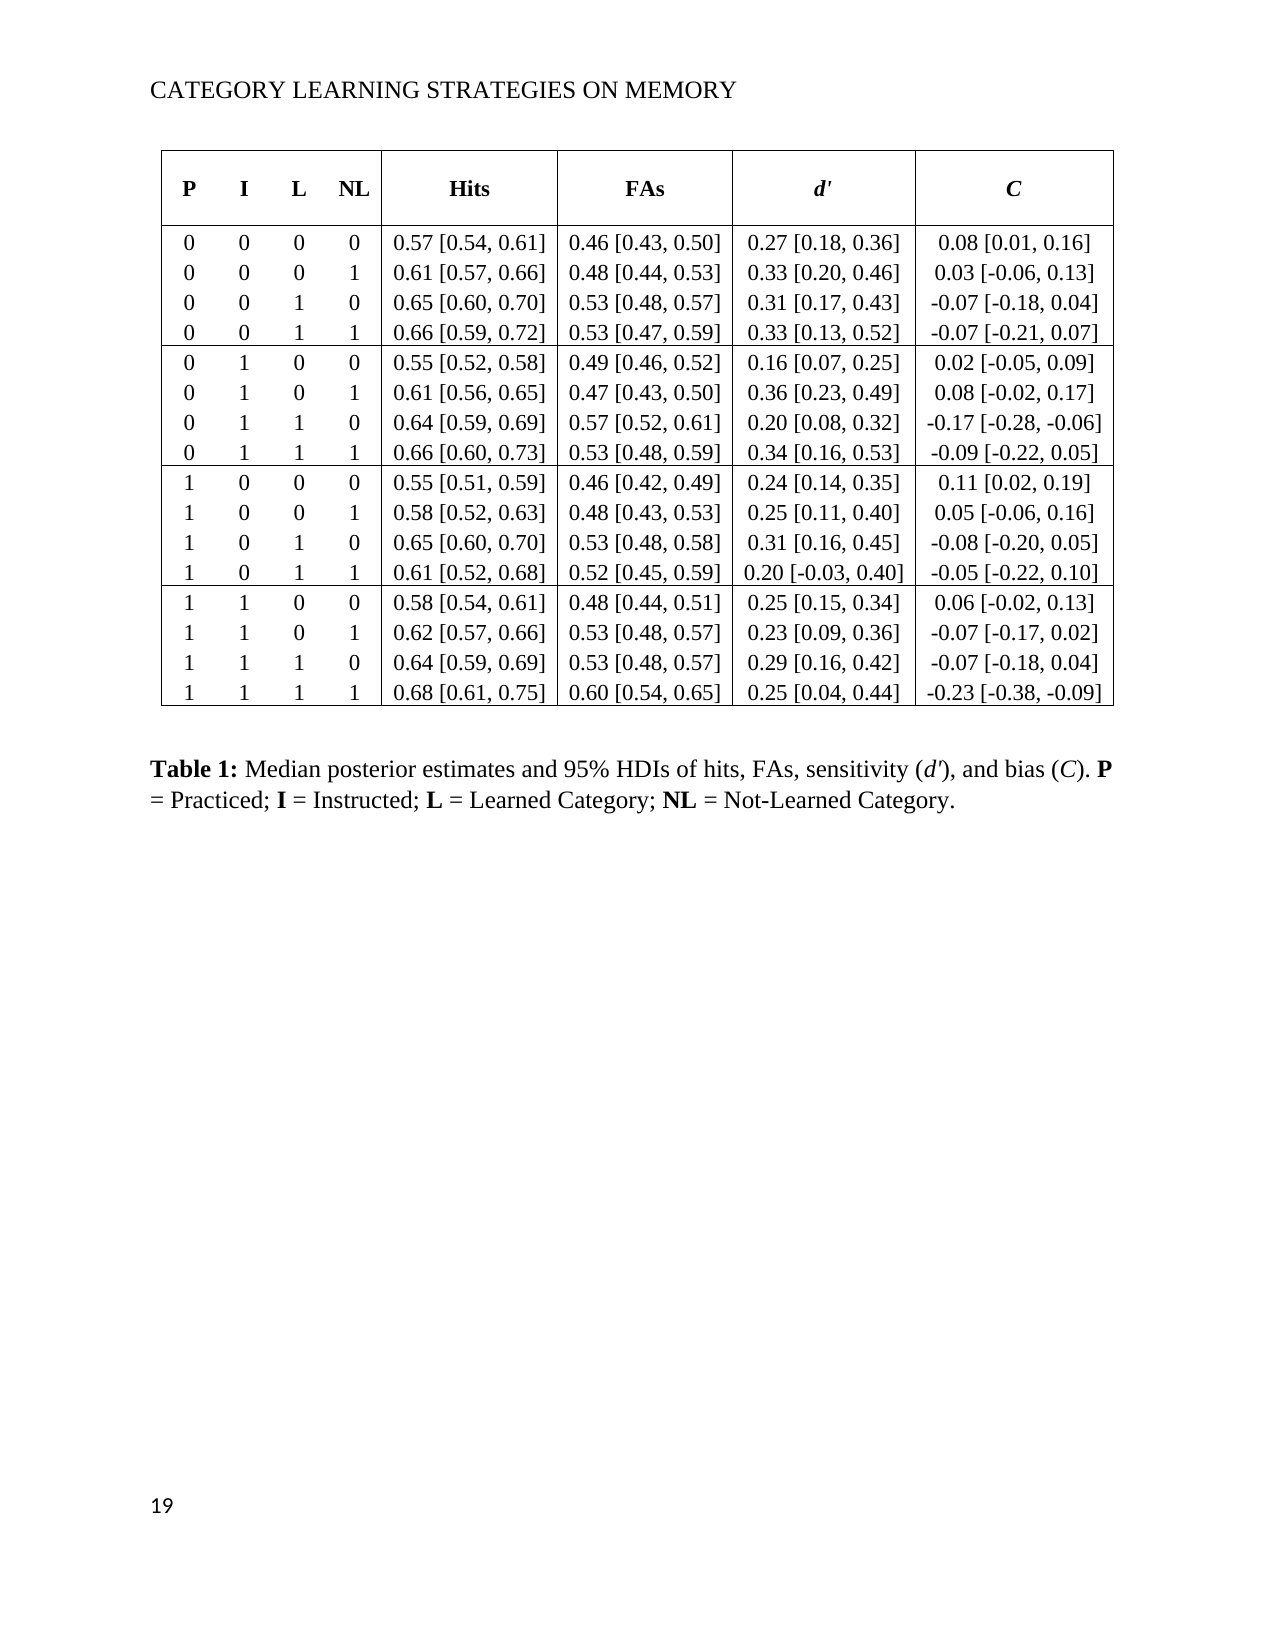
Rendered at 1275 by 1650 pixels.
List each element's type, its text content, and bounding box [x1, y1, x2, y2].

table_cell 0 [327, 466, 381, 495]
table_cell 0.53 [0.47, 0.59] [558, 315, 732, 345]
table_cell 1 [216, 375, 271, 405]
table_cell 1 [271, 405, 327, 435]
table_header FAs [558, 151, 732, 225]
table_cell 0.53 [0.48, 0.58] [558, 525, 732, 555]
table_cell 0 [271, 586, 327, 615]
table_header d' [733, 151, 915, 225]
table_cell -0.23 [-0.38, -0.09] [916, 675, 1113, 705]
table_header I [216, 151, 271, 225]
table_cell 0.53 [0.48, 0.57] [558, 645, 732, 675]
table_cell 0.25 [0.04, 0.44] [733, 675, 915, 705]
table_cell 0 [162, 226, 216, 255]
table_cell 0 [271, 226, 327, 255]
table_cell 0 [327, 226, 381, 255]
table_cell 0 [327, 645, 381, 675]
table_cell 0.62 [0.57, 0.66] [382, 615, 557, 645]
table_cell 0.36 [0.23, 0.49] [733, 375, 915, 405]
table_cell 0.33 [0.13, 0.52] [733, 315, 915, 345]
table_cell 0.31 [0.16, 0.45] [733, 525, 915, 555]
table_cell 1 [271, 435, 327, 465]
table_cell 0.55 [0.52, 0.58] [382, 346, 557, 375]
table_cell -0.07 [-0.18, 0.04] [916, 645, 1113, 675]
table_header C [916, 151, 1113, 225]
table_cell 0 [216, 525, 271, 555]
table_cell 1 [216, 645, 271, 675]
table_cell 0.48 [0.44, 0.53] [558, 255, 732, 285]
table_cell 0 [162, 435, 216, 465]
table_cell 0 [162, 346, 216, 375]
table_cell 0.53 [0.48, 0.59] [558, 435, 732, 465]
table_cell 0.64 [0.59, 0.69] [382, 405, 557, 435]
table_cell 1 [216, 615, 271, 645]
table_cell 1 [162, 495, 216, 525]
table_cell 1 [162, 675, 216, 705]
table_cell 1 [271, 285, 327, 315]
table_cell 0 [162, 315, 216, 345]
table_cell 1 [271, 315, 327, 345]
table_cell 0 [162, 255, 216, 285]
table_cell 0.68 [0.61, 0.75] [382, 675, 557, 705]
table_cell 1 [162, 525, 216, 555]
table_cell 0.55 [0.51, 0.59] [382, 466, 557, 495]
table_cell 0.60 [0.54, 0.65] [558, 675, 732, 705]
table_cell 0 [271, 255, 327, 285]
table_cell 1 [162, 466, 216, 495]
table_cell 0 [327, 586, 381, 615]
table_cell 1 [162, 555, 216, 585]
table_cell 0.66 [0.59, 0.72] [382, 315, 557, 345]
table_cell 0.53 [0.48, 0.57] [558, 285, 732, 315]
table_cell 0 [327, 525, 381, 555]
table_cell 0.65 [0.60, 0.70] [382, 525, 557, 555]
table_cell 1 [327, 555, 381, 585]
table_cell 0.08 [0.01, 0.16] [916, 226, 1113, 255]
table_cell 0.58 [0.52, 0.63] [382, 495, 557, 525]
table_cell -0.07 [-0.18, 0.04] [916, 285, 1113, 315]
table_cell 1 [216, 346, 271, 375]
table_cell 0.08 [-0.02, 0.17] [916, 375, 1113, 405]
table_cell 0.33 [0.20, 0.46] [733, 255, 915, 285]
table_cell 1 [327, 435, 381, 465]
table_cell 1 [271, 525, 327, 555]
table_cell 1 [162, 645, 216, 675]
table_cell 1 [327, 375, 381, 405]
table_header NL [327, 151, 381, 225]
table_cell -0.17 [-0.28, -0.06] [916, 405, 1113, 435]
text Table 1: Median posterior estimates and 95% HDIs of hits, FAs, sensitivity (d'), and bias (C). P = Practiced; I = Instructed; L = Learned Category; NL = Not-Learned Category. [150, 754, 1125, 813]
table_cell 0 [162, 405, 216, 435]
table_cell 0.65 [0.60, 0.70] [382, 285, 557, 315]
table_cell 0.02 [-0.05, 0.09] [916, 346, 1113, 375]
table_cell 0.05 [-0.06, 0.16] [916, 495, 1113, 525]
table_cell 0.61 [0.56, 0.65] [382, 375, 557, 405]
table_cell 1 [327, 495, 381, 525]
table_cell 1 [216, 405, 271, 435]
table_cell 0.27 [0.18, 0.36] [733, 226, 915, 255]
table_cell 1 [216, 435, 271, 465]
table_cell 1 [162, 615, 216, 645]
table_cell 0 [271, 466, 327, 495]
table_cell 0.29 [0.16, 0.42] [733, 645, 915, 675]
table_cell 0.11 [0.02, 0.19] [916, 466, 1113, 495]
table_cell 0.20 [0.08, 0.32] [733, 405, 915, 435]
table_cell 0 [271, 615, 327, 645]
table_cell 0 [327, 285, 381, 315]
table_cell 0 [271, 375, 327, 405]
table_cell 0.46 [0.42, 0.49] [558, 466, 732, 495]
table_cell 0 [162, 375, 216, 405]
table_cell 0.49 [0.46, 0.52] [558, 346, 732, 375]
table_cell 0.61 [0.52, 0.68] [382, 555, 557, 585]
table_cell 1 [327, 255, 381, 285]
table_cell -0.09 [-0.22, 0.05] [916, 435, 1113, 465]
table_header P [162, 151, 216, 225]
table_cell 1 [327, 615, 381, 645]
table_cell 1 [216, 675, 271, 705]
table_cell -0.07 [-0.17, 0.02] [916, 615, 1113, 645]
table_cell 0 [271, 495, 327, 525]
table_cell 0.46 [0.43, 0.50] [558, 226, 732, 255]
table_cell 1 [216, 586, 271, 615]
table_cell 1 [327, 315, 381, 345]
table_cell 0.03 [-0.06, 0.13] [916, 255, 1113, 285]
table_cell 0.25 [0.15, 0.34] [733, 586, 915, 615]
table_cell 0.48 [0.43, 0.53] [558, 495, 732, 525]
table_cell 0.23 [0.09, 0.36] [733, 615, 915, 645]
table_cell 0 [216, 255, 271, 285]
table_cell 0 [162, 285, 216, 315]
table_cell 0.58 [0.54, 0.61] [382, 586, 557, 615]
table_cell 0.06 [-0.02, 0.13] [916, 586, 1113, 615]
table_cell -0.08 [-0.20, 0.05] [916, 525, 1113, 555]
table_cell 1 [271, 645, 327, 675]
table_cell 0 [216, 226, 271, 255]
table_cell 0.31 [0.17, 0.43] [733, 285, 915, 315]
table_cell 0.53 [0.48, 0.57] [558, 615, 732, 645]
table_header L [271, 151, 327, 225]
table_cell -0.05 [-0.22, 0.10] [916, 555, 1113, 585]
table_cell 0.52 [0.45, 0.59] [558, 555, 732, 585]
table_cell 0.20 [-0.03, 0.40] [733, 555, 915, 585]
table_header Hits [382, 151, 557, 225]
table_cell 0.66 [0.60, 0.73] [382, 435, 557, 465]
table_cell 0.48 [0.44, 0.51] [558, 586, 732, 615]
table_cell 0 [327, 346, 381, 375]
table_cell 0 [216, 315, 271, 345]
table_cell 0.64 [0.59, 0.69] [382, 645, 557, 675]
table_cell 0.57 [0.52, 0.61] [558, 405, 732, 435]
table_cell 0 [216, 555, 271, 585]
table_cell -0.07 [-0.21, 0.07] [916, 315, 1113, 345]
table_cell 1 [162, 586, 216, 615]
table_cell 0 [216, 285, 271, 315]
table_cell 0.25 [0.11, 0.40] [733, 495, 915, 525]
table_cell 1 [327, 675, 381, 705]
table_cell 0 [216, 466, 271, 495]
table_cell 0.61 [0.57, 0.66] [382, 255, 557, 285]
table_cell 0.34 [0.16, 0.53] [733, 435, 915, 465]
table_cell 1 [271, 675, 327, 705]
table_cell 0 [216, 495, 271, 525]
table_cell 0 [327, 405, 381, 435]
table_cell 0.16 [0.07, 0.25] [733, 346, 915, 375]
table_cell 0.57 [0.54, 0.61] [382, 226, 557, 255]
table_cell 1 [271, 555, 327, 585]
table_cell 0 [271, 346, 327, 375]
table_cell 0.24 [0.14, 0.35] [733, 466, 915, 495]
table_cell 0.47 [0.43, 0.50] [558, 375, 732, 405]
